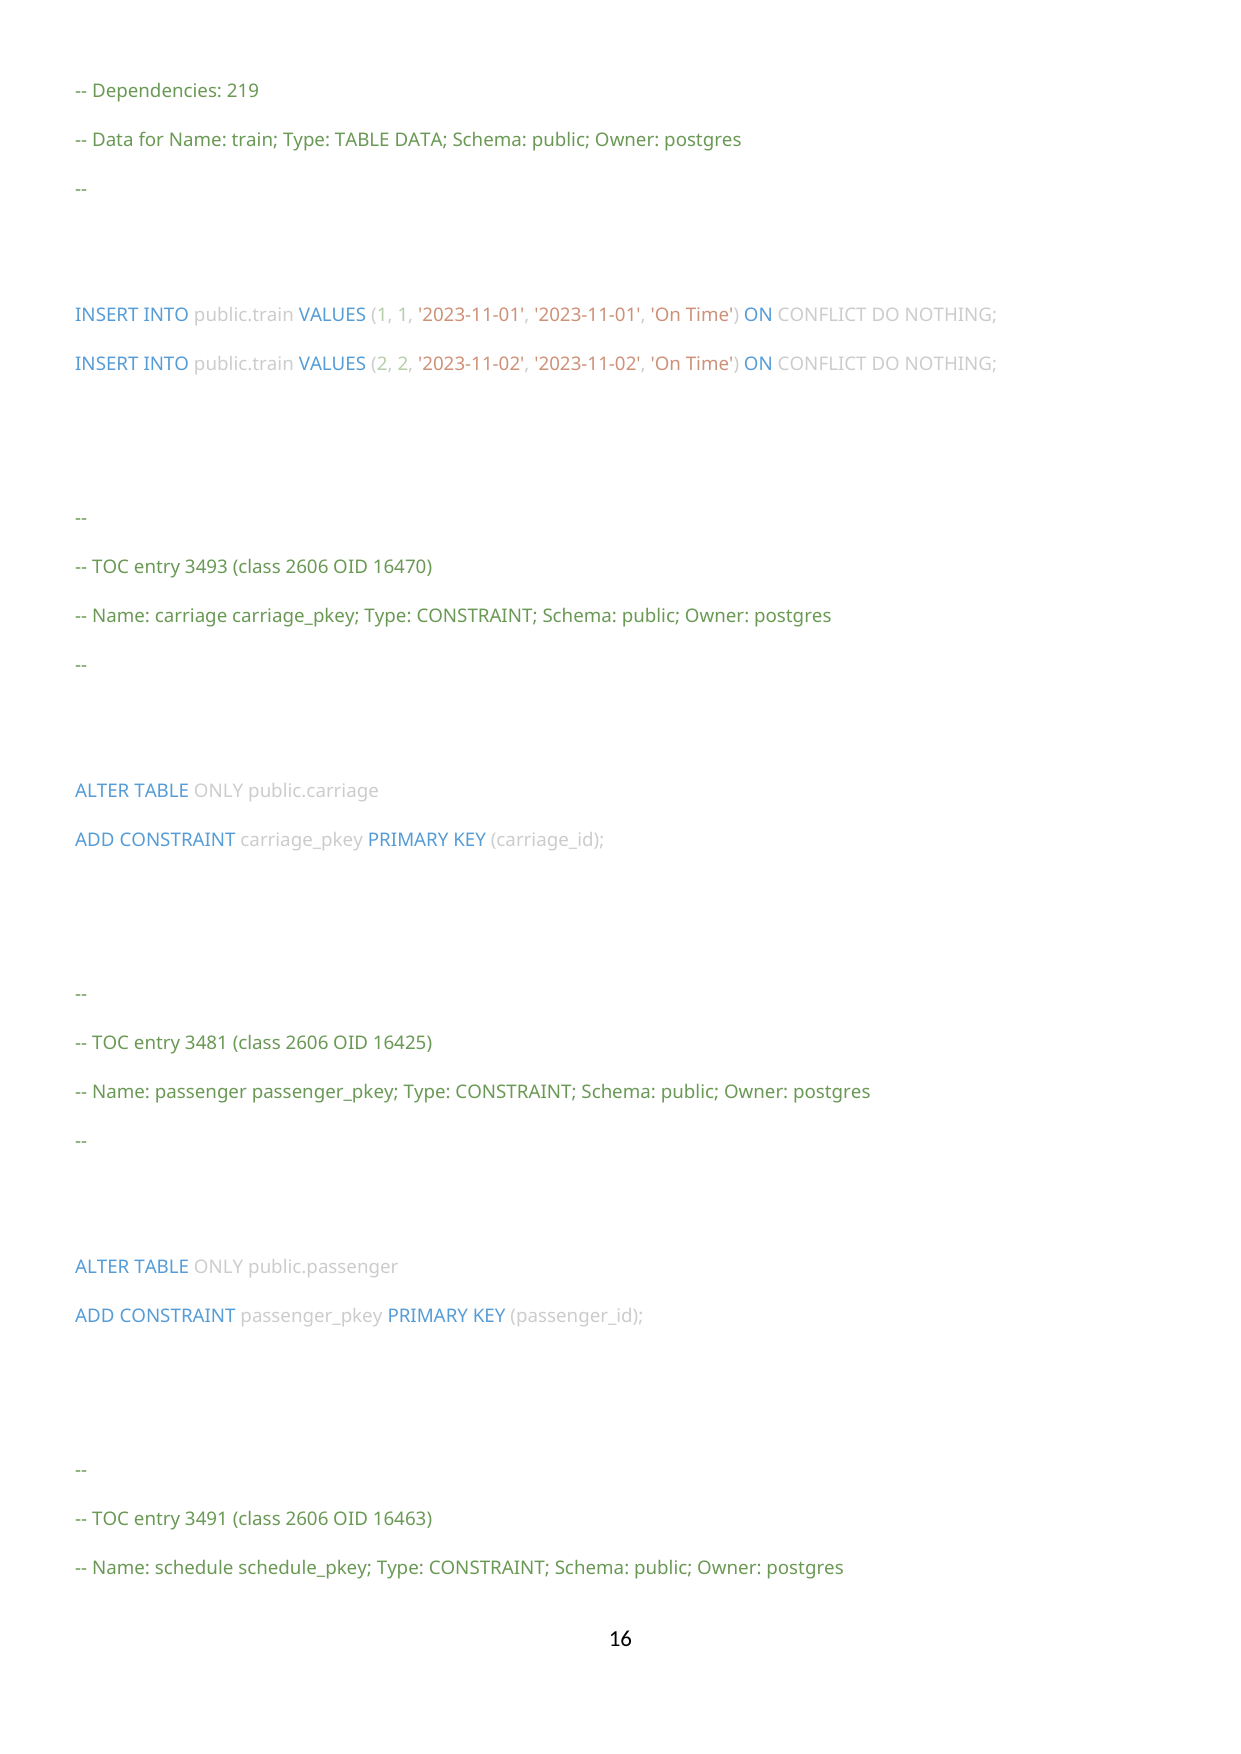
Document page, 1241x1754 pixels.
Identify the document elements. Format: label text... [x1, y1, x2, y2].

text -- Data for Name: train; Type: TABLE DATA; Schema: public; Owner: postgres [75, 124, 1165, 152]
text ADD CONSTRAINT passenger_pkey PRIMARY KEY (passenger_id); [75, 1300, 1165, 1328]
text -- [75, 978, 1165, 1006]
text ALTER TABLE ONLY public.carriage [75, 775, 1165, 803]
text -- Name: carriage carriage_pkey; Type: CONSTRAINT; Schema: public; Owner: postgres [75, 600, 1165, 628]
text -- [75, 649, 1165, 677]
text INSERT INTO public.train VALUES (2, 2, '2023-11-02', '2023-11-02', 'On Time') ON CONFLICT DO NOTHING; [75, 348, 1165, 376]
text -- [75, 1125, 1165, 1153]
text -- Name: passenger passenger_pkey; Type: CONSTRAINT; Schema: public; Owner: postgres [75, 1076, 1165, 1104]
text -- TOC entry 3481 (class 2606 OID 16425) [75, 1027, 1165, 1055]
text -- Dependencies: 219 [75, 75, 1165, 103]
text -- Name: schedule schedule_pkey; Type: CONSTRAINT; Schema: public; Owner: postgres [75, 1552, 1165, 1580]
text ADD CONSTRAINT carriage_pkey PRIMARY KEY (carriage_id); [75, 824, 1165, 852]
text -- TOC entry 3493 (class 2606 OID 16470) [75, 551, 1165, 579]
text -- [75, 173, 1165, 201]
text -- [75, 502, 1165, 530]
text -- TOC entry 3491 (class 2606 OID 16463) [75, 1503, 1165, 1531]
text -- [75, 1454, 1165, 1482]
text ALTER TABLE ONLY public.passenger [75, 1251, 1165, 1279]
text INSERT INTO public.train VALUES (1, 1, '2023-11-01', '2023-11-01', 'On Time') ON CONFLICT DO NOTHING; [75, 299, 1165, 327]
